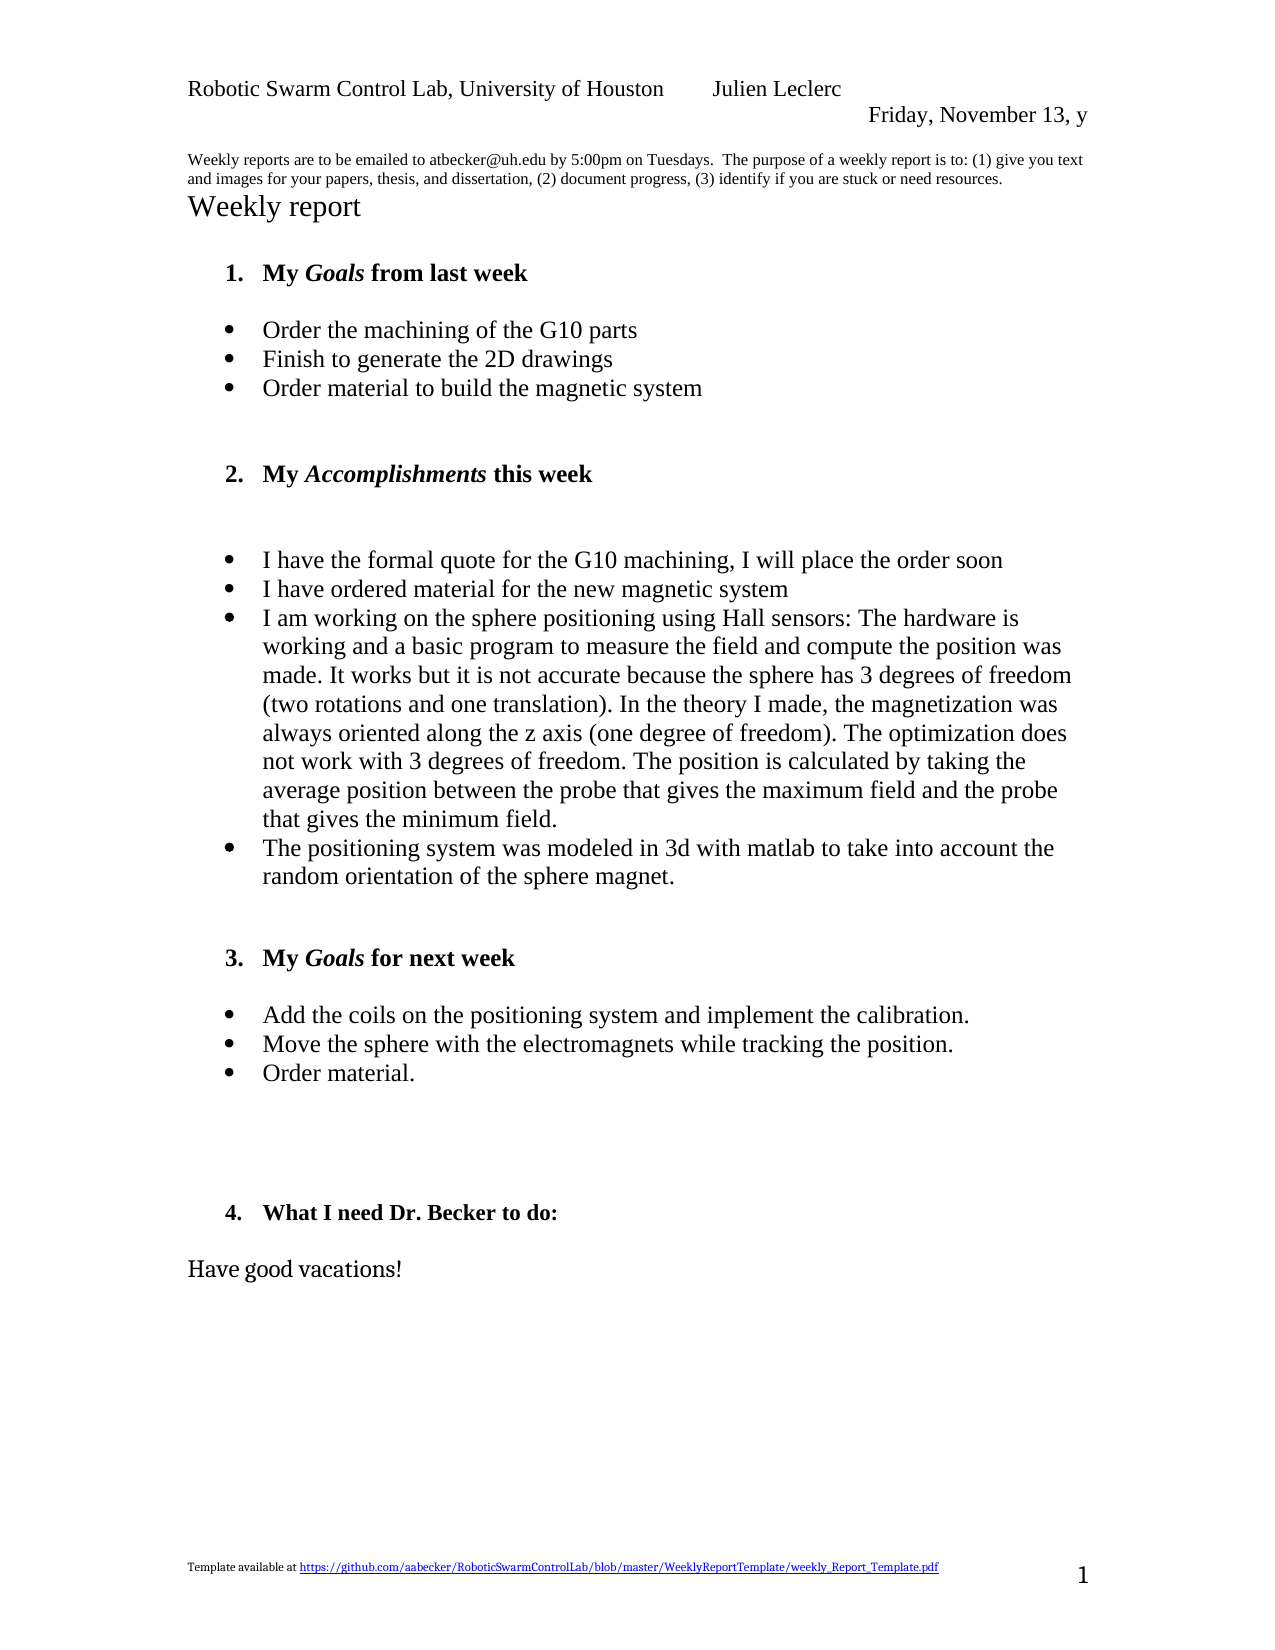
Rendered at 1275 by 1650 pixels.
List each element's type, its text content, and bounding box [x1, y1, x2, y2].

list Order the machining of the G10 parts [225, 315, 1087, 344]
list My Goals from last week [225, 258, 1087, 286]
text Weekly report [187, 188, 1087, 223]
text Have good vacations! [187, 1254, 1087, 1283]
list My Accomplishments this week [225, 459, 1087, 488]
list Add the coils on the positioning system and implement the calibration. [225, 1001, 1087, 1029]
list The positioning system was modeled in 3d with matlab to take into account the random orientation of the sphere magnet. [225, 833, 1087, 890]
list I have the formal quote for the G10 machining, I will place the order soon [225, 545, 1087, 574]
list I have ordered material for the new magnetic system [225, 574, 1087, 603]
list Finish to generate the 2D drawings [225, 344, 1087, 373]
list My Goals for next week [225, 943, 1087, 972]
list I am working on the sphere positioning using Hall sensors: The hardware is working and a basic program to measure the field and compute the position was made. It works but it is not accurate because the sphere has 3 degrees of freedom (two rotations and one translation). In the theory I made, the magnetization was always oriented along the z axis (one degree of freedom). The optimization does not work with 3 degrees of freedom. The position is calculated by taking the average position between the probe that gives the maximum field and the probe that gives the minimum field. [225, 603, 1087, 833]
list Move the sphere with the electromagnets while tracking the position. [225, 1029, 1087, 1058]
list What I need Dr. Becker to do: [225, 1199, 1087, 1226]
text Weekly reports are to be emailed to atbecker@uh.edu by 5:00pm on Tuesdays. The purpose of a weekly report is to: (1) give you text and images for your papers, thesis, and dissertation, (2) document progress, (3) identify if you are stuck or need resources. [187, 150, 1087, 188]
list Order material. [225, 1058, 1087, 1087]
list Order material to build the magnetic system [225, 373, 1087, 401]
